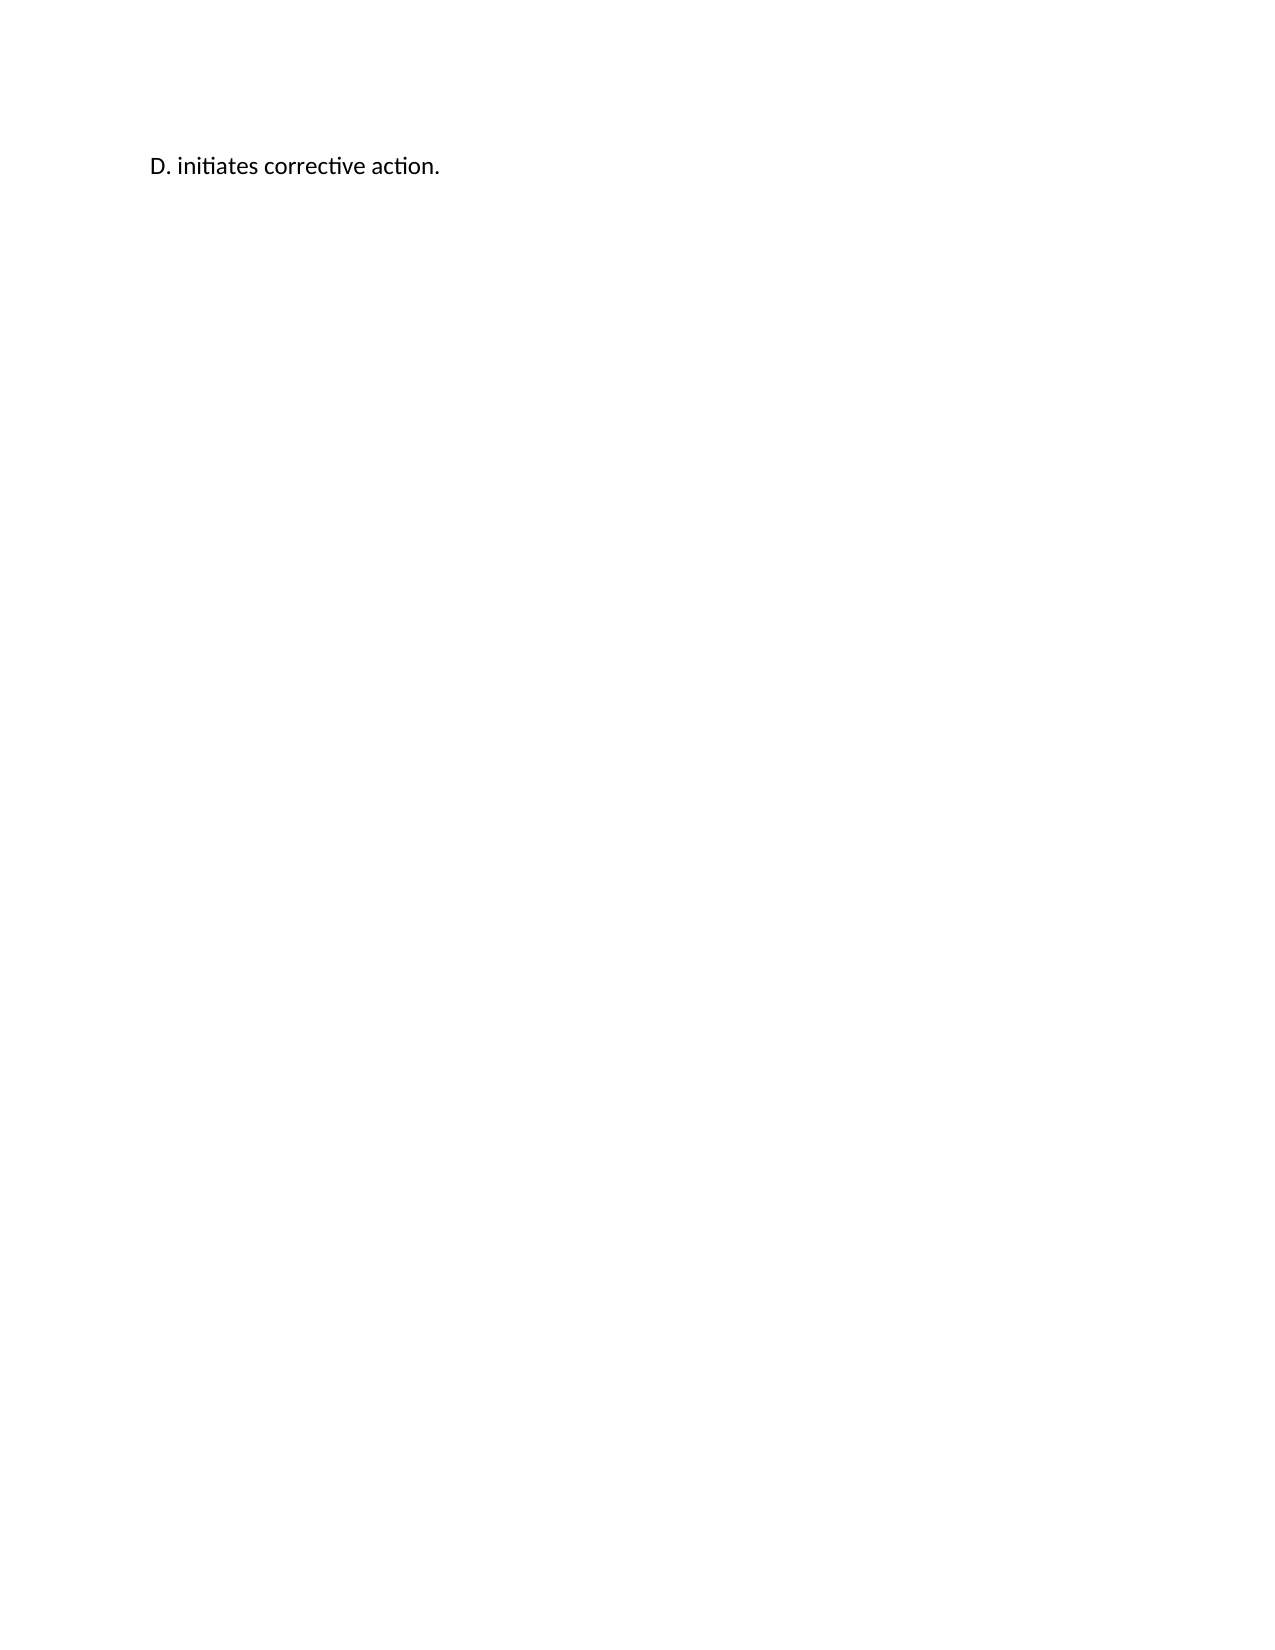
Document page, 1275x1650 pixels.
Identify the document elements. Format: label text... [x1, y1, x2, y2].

text D. initiates corrective action. [150, 150, 1125, 181]
